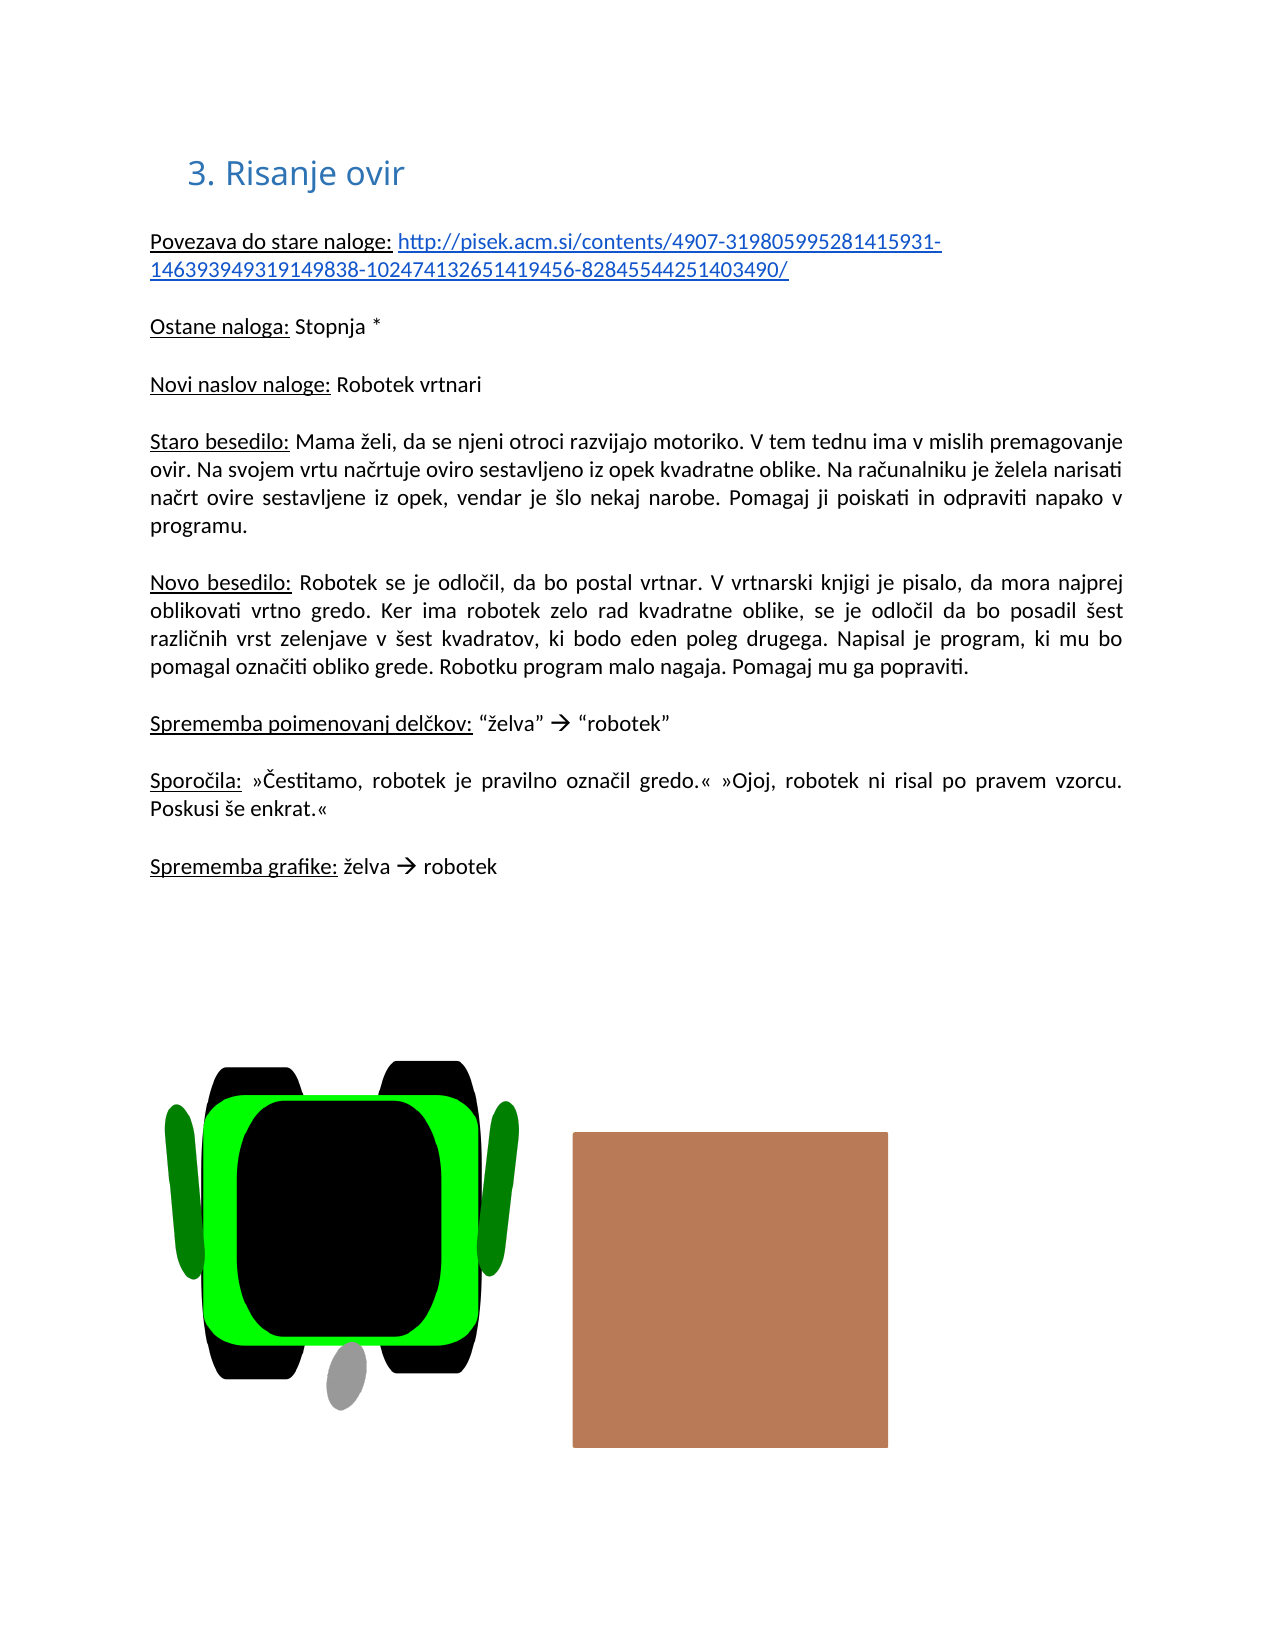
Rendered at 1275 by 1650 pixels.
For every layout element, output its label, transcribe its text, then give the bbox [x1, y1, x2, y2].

text Sporočila: »Čestitamo, robotek je pravilno označil gredo.« »Ojoj, robotek ni risal po pravem vzorcu. Poskusi še enkrat.« [150, 767, 1125, 823]
text Sprememba poimenovanj delčkov: “želva” “robotek” [150, 709, 1125, 737]
text Novi naslov naloge: Robotek vrtnari [150, 370, 1125, 398]
text Novo besedilo: Robotek se je odločil, da bo postal vrtnar. V vrtnarski knjigi je pisalo, da mora najprej oblikovati vrtno gredo. Ker ima robotek zelo rad kvadratne oblike, se je odločil da bo posadil šest različnih vrst zelenjave v šest kvadratov, ki bodo eden poleg drugega. Napisal je program, ki mu bo pomagal označiti obliko grede. Robotku program malo nagaja. Pomagaj mu ga popraviti. [150, 568, 1125, 680]
text Ostane naloga: Stopnja * [150, 312, 1125, 341]
text Staro besedilo: Mama želi, da se njeni otroci razvijajo motoriko. V tem tednu ima v mislih premagovanje ovir. Na svojem vrtu načrtuje oviro sestavljeno iz opek kvadratne oblike. Na računalniku je želela narisati načrt ovire sestavljene iz opek, vendar je šlo nekaj narobe. Pomagaj ji poiskati in odpraviti napako v programu. [150, 427, 1125, 539]
text Sprememba grafike: želva robotek [150, 852, 1125, 880]
text Povezava do stare naloge: http://pisek.acm.si/contents/4907-319805995281415931-146393949319149838-102474132651419456-82845544251403490/ [150, 227, 1125, 283]
picture [572, 1132, 889, 1448]
subtitle Risanje ovir [187, 150, 1125, 195]
picture [150, 908, 532, 1448]
